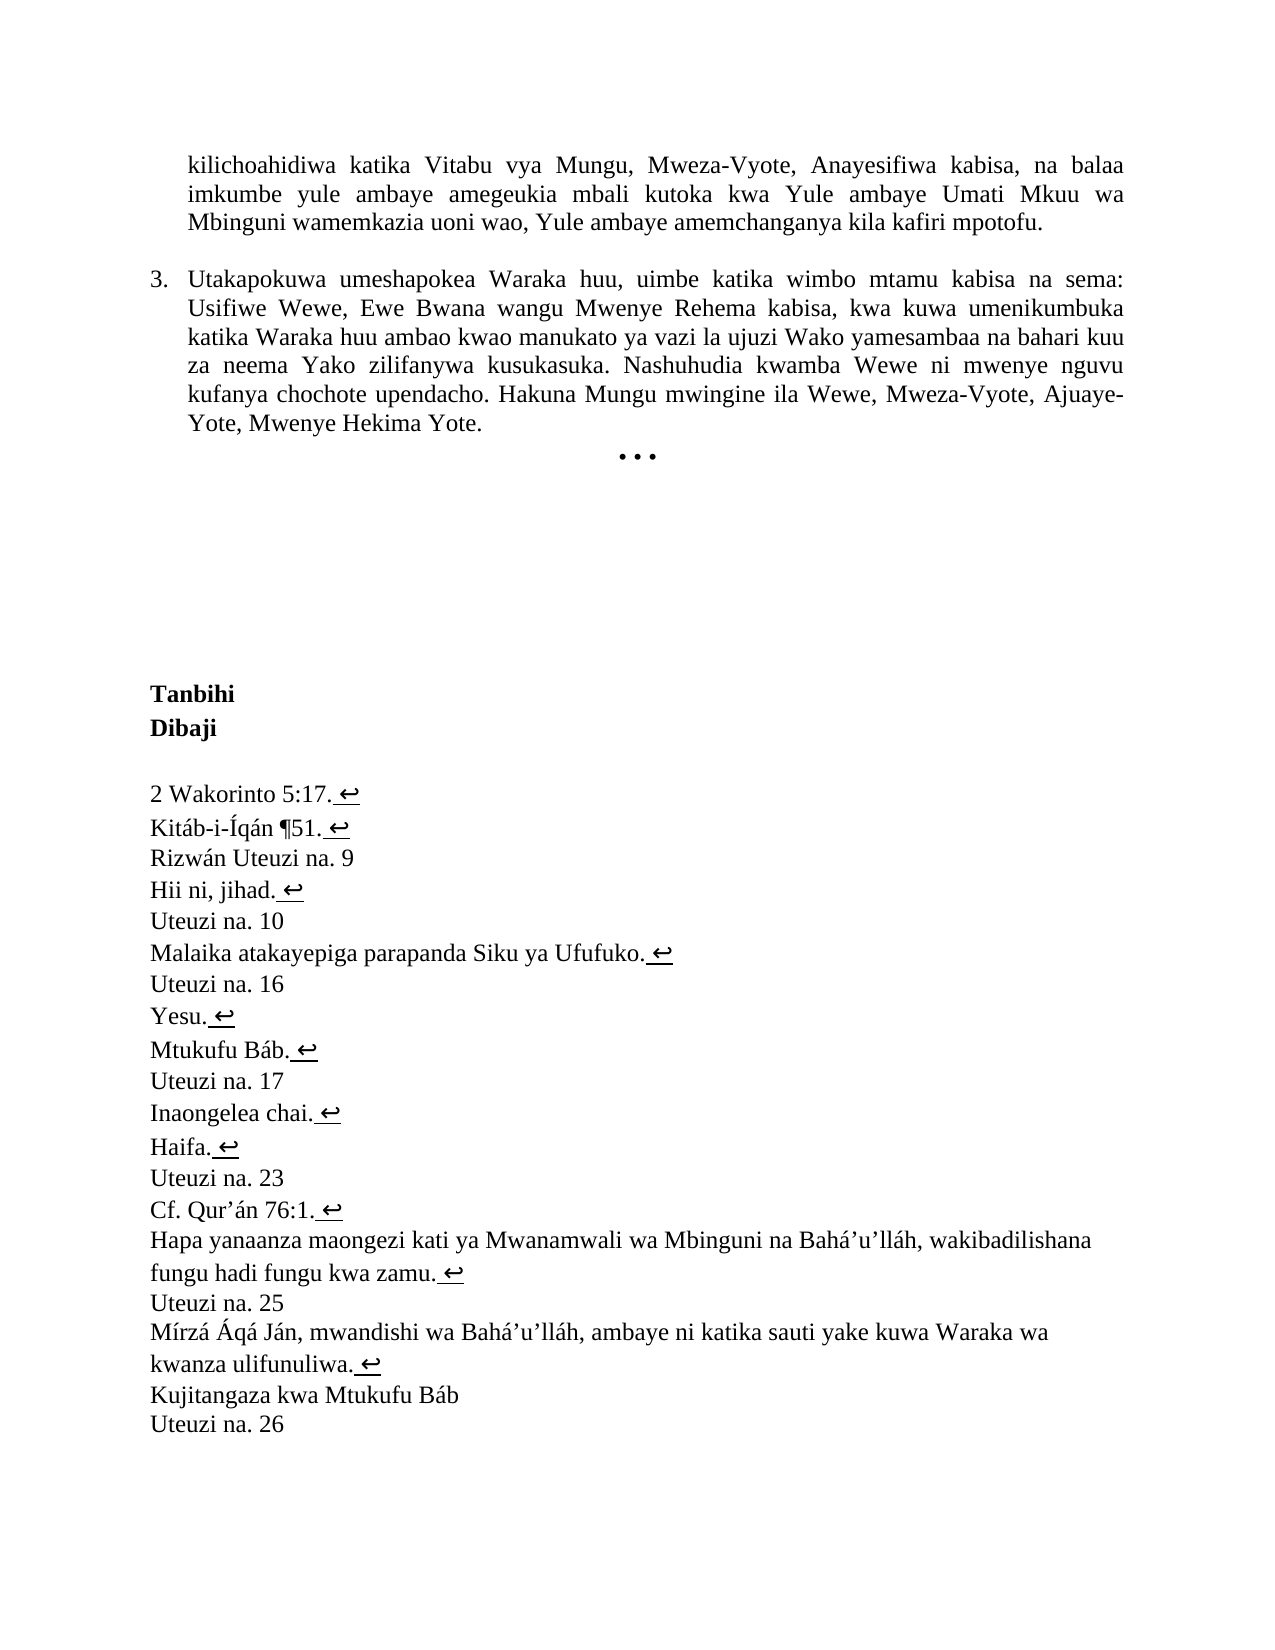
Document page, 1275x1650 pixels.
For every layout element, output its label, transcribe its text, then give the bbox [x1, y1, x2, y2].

text Malaika atakayepiga parapanda Siku ya Ufufuko. ↩ [150, 935, 1125, 969]
text Dibaji [150, 713, 1125, 741]
text Tanbihi [150, 679, 1125, 708]
text 2 Wakorinto 5:17. ↩ [150, 775, 1125, 809]
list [150, 150, 1125, 236]
text Haifa. ↩ [150, 1129, 1125, 1163]
text Uteuzi na. 10 [150, 906, 1125, 935]
text • • • [150, 442, 1125, 471]
text Uteuzi na. 25 [150, 1288, 1125, 1317]
text Rizwán Uteuzi na. 9 [150, 843, 1125, 872]
text Mtukufu Báb. ↩ [150, 1032, 1125, 1066]
text Uteuzi na. 26 [150, 1409, 1125, 1437]
text Mírzá Áqá Ján, mwandishi wa Bahá’u’lláh, ambaye ni katika sauti yake kuwa Waraka wa kwanza ulifunuliwa. ↩ [150, 1317, 1125, 1380]
text Uteuzi na. 23 [150, 1163, 1125, 1192]
text Hii ni, jihad. ↩ [150, 872, 1125, 906]
text Cf. Qur’án 76:1. ↩ [150, 1192, 1125, 1226]
text Inaongelea chai. ↩ [150, 1095, 1125, 1129]
text Yesu. ↩ [150, 998, 1125, 1032]
text Uteuzi na. 17 [150, 1066, 1125, 1095]
list Utakapokuwa umeshapokea Waraka huu, uimbe katika wimbo mtamu kabisa na sema: Usifiwe Wewe, Ewe Bwana wangu Mwenye Rehema kabisa, kwa kuwa umenikumbuka katika Waraka huu ambao kwao manukato ya vazi la ujuzi Wako yamesambaa na bahari kuu za neema Yako zilifanywa kusukasuka. Nashuhudia kwamba Wewe ni mwenye nguvu kufanya chochote upendacho. Hakuna Mungu mwingine ila Wewe, Mweza-Vyote, Ajuaye-Yote, Mwenye Hekima Yote. [150, 264, 1125, 437]
text Kitáb-i-Íqán ¶51. ↩ [150, 809, 1125, 843]
text Uteuzi na. 16 [150, 969, 1125, 998]
text Kujitangaza kwa Mtukufu Báb [150, 1380, 1125, 1409]
text Hapa yanaanza maongezi kati ya Mwanamwali wa Mbinguni na Bahá’u’lláh, wakibadilishana fungu hadi fungu kwa zamu. ↩ [150, 1226, 1125, 1288]
